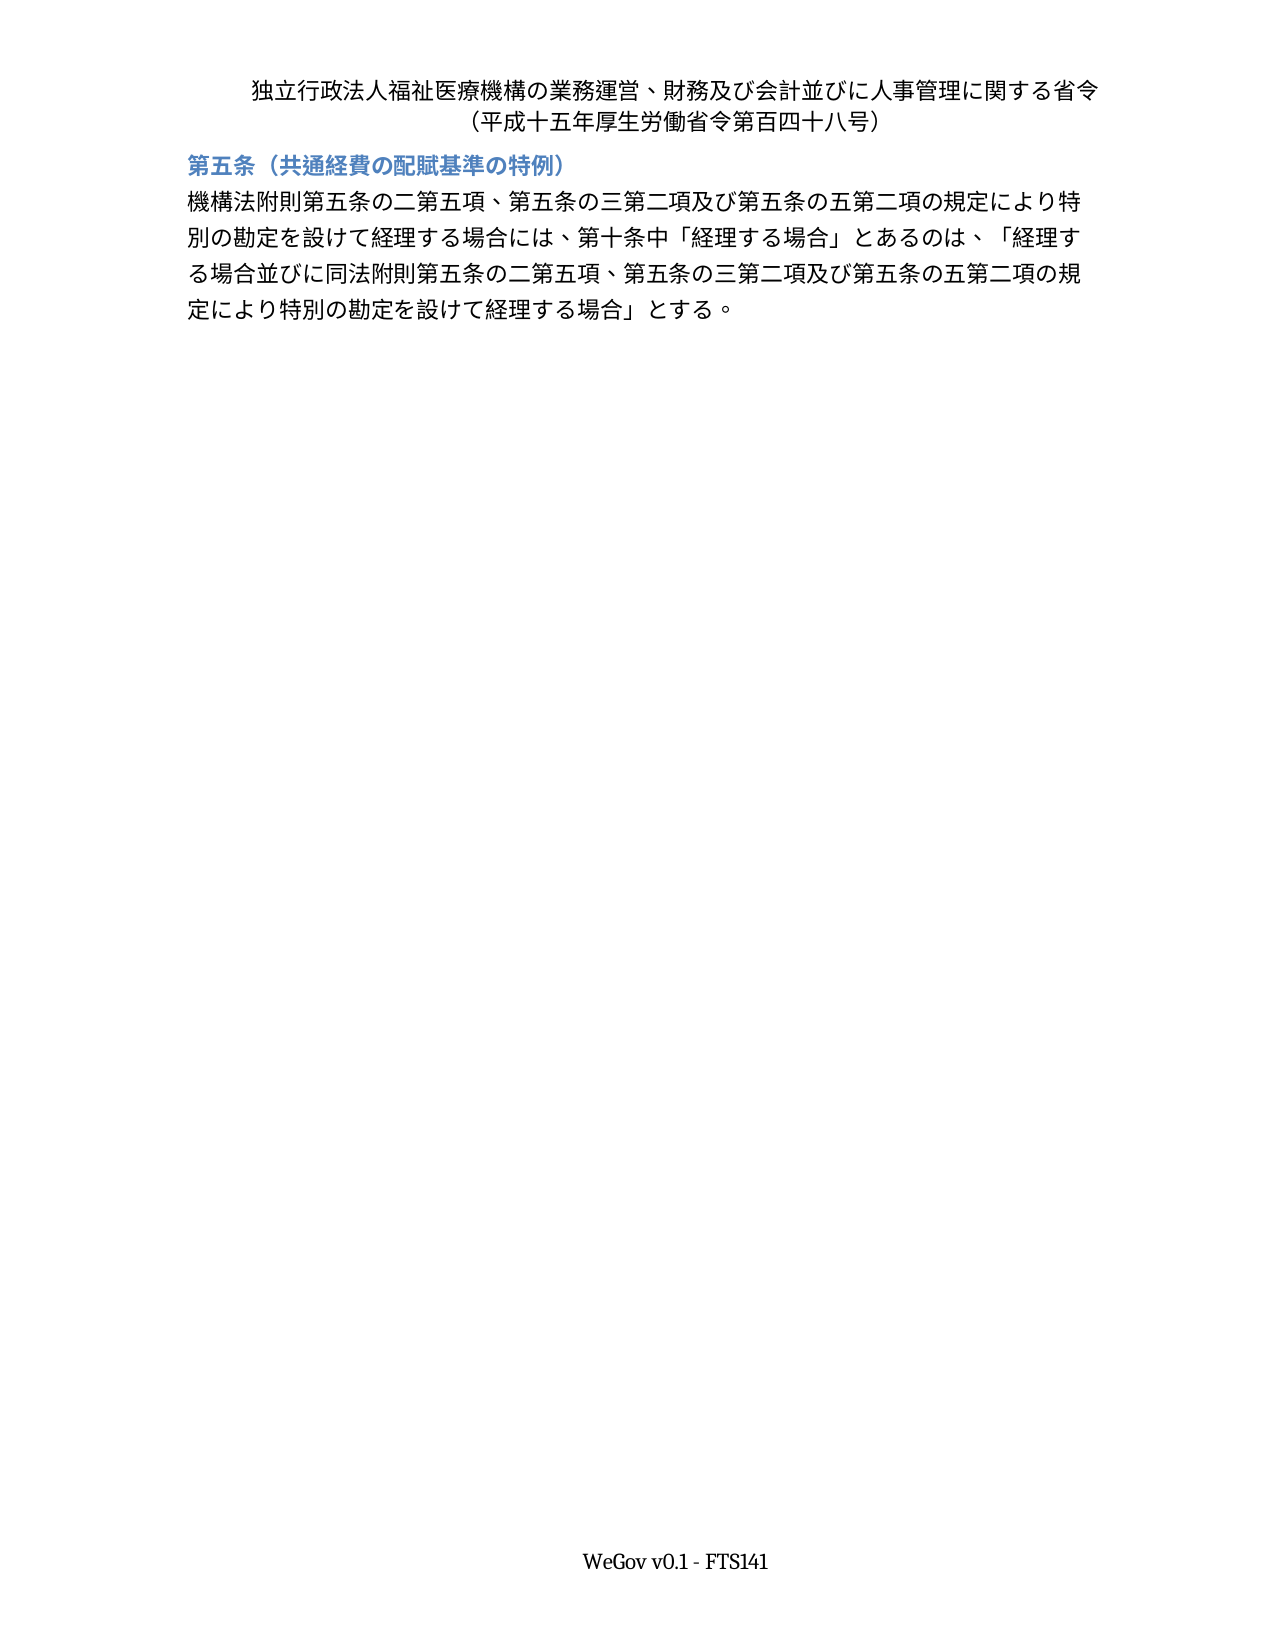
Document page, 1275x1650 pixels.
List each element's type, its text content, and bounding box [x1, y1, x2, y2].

subtitle 第五条（共通経費の配賦基準の特例） [187, 150, 1087, 181]
text 機構法附則第五条の二第五項、第五条の三第二項及び第五条の五第二項の規定により特別の勘定を設けて経理する場合には、第十条中「経理する場合」とあるのは、「経理する場合並びに同法附則第五条の二第五項、第五条の三第二項及び第五条の五第二項の規定により特別の勘定を設けて経理する場合」とする。 [187, 186, 1087, 325]
